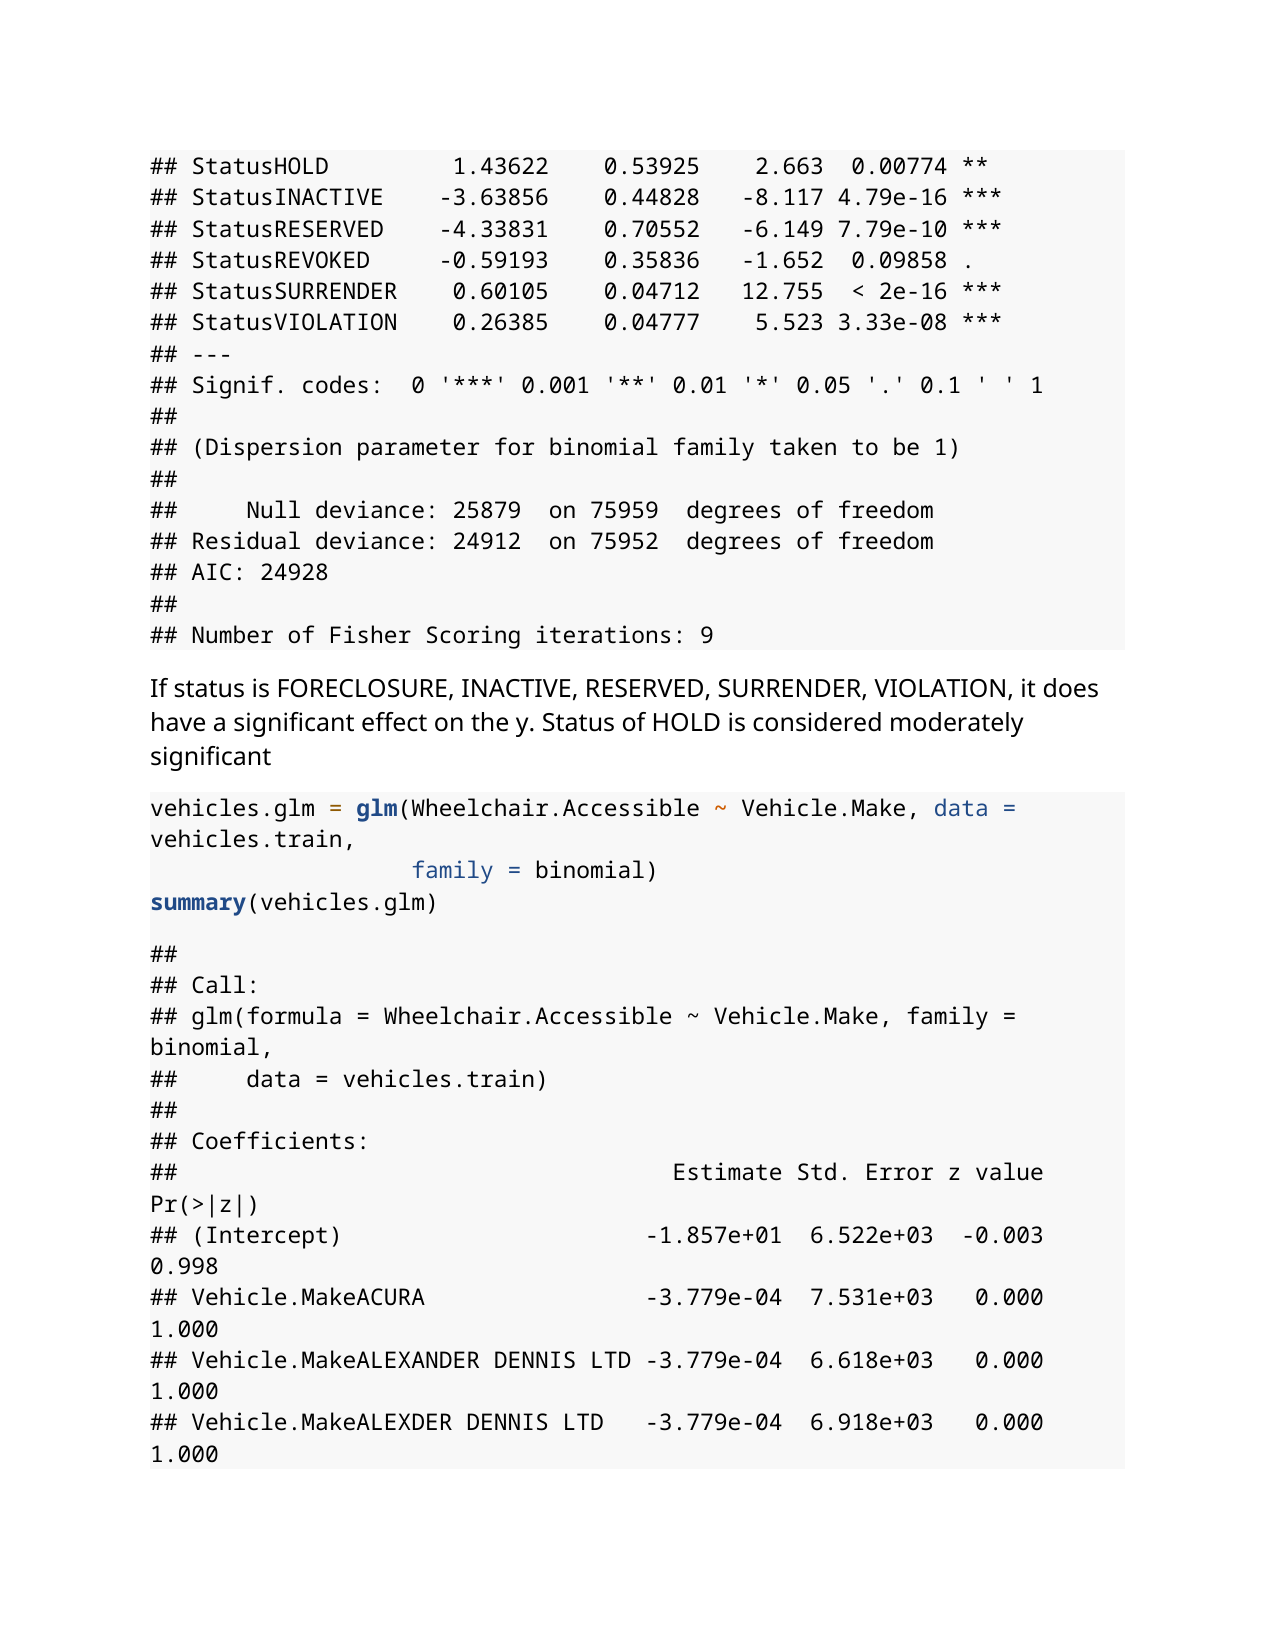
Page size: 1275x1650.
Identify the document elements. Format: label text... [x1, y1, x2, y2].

text vehicles.glm = glm(Wheelchair.Accessible ~ Vehicle.Make, data = vehicles.train, family = binomial) summary(vehicles.glm) [356, 792, 1125, 917]
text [150, 938, 1125, 1469]
text If status is FORECLOSURE, INACTIVE, RESERVED, SURRENDER, VIOLATION, it does have a significant effect on the y. Status of HOLD is considered moderately significant [150, 671, 1125, 773]
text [150, 150, 1125, 650]
